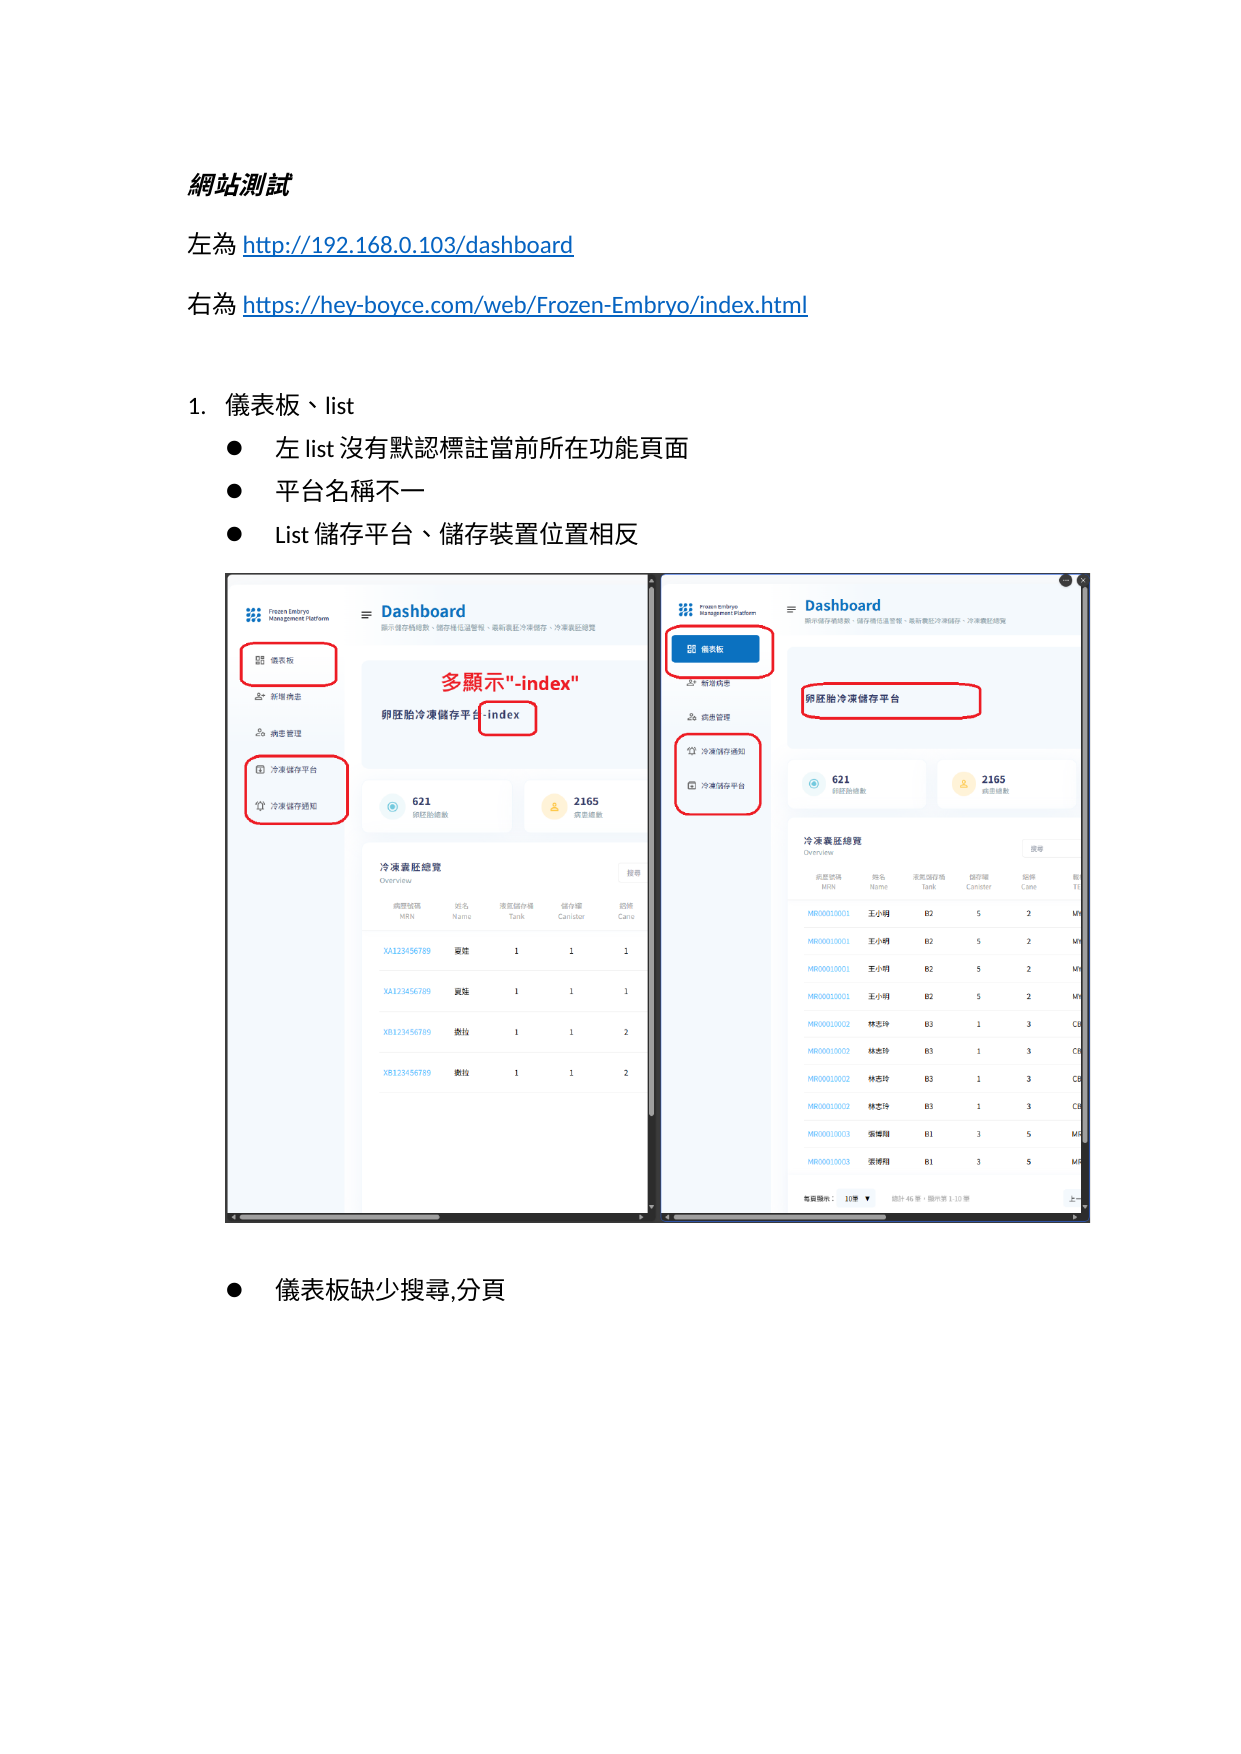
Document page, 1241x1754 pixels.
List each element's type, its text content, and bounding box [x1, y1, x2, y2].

list 儀表板、list [187, 385, 1053, 423]
text 右為https://hey-boyce.com/web/Frozen-Embryo/index.html [187, 284, 1053, 321]
list List儲存平台、儲存裝置位置相反 [225, 514, 1053, 551]
list 儀表板缺少搜尋,分頁 [225, 1270, 1053, 1307]
list 左list沒有默認標註當前所在功能頁面 [225, 428, 1053, 466]
text 左為http://192.168.0.103/dashboard [187, 224, 1053, 262]
picture [225, 573, 1091, 1223]
list 平台名稱不一 [225, 471, 1053, 508]
text 網站測試 [187, 164, 1053, 202]
